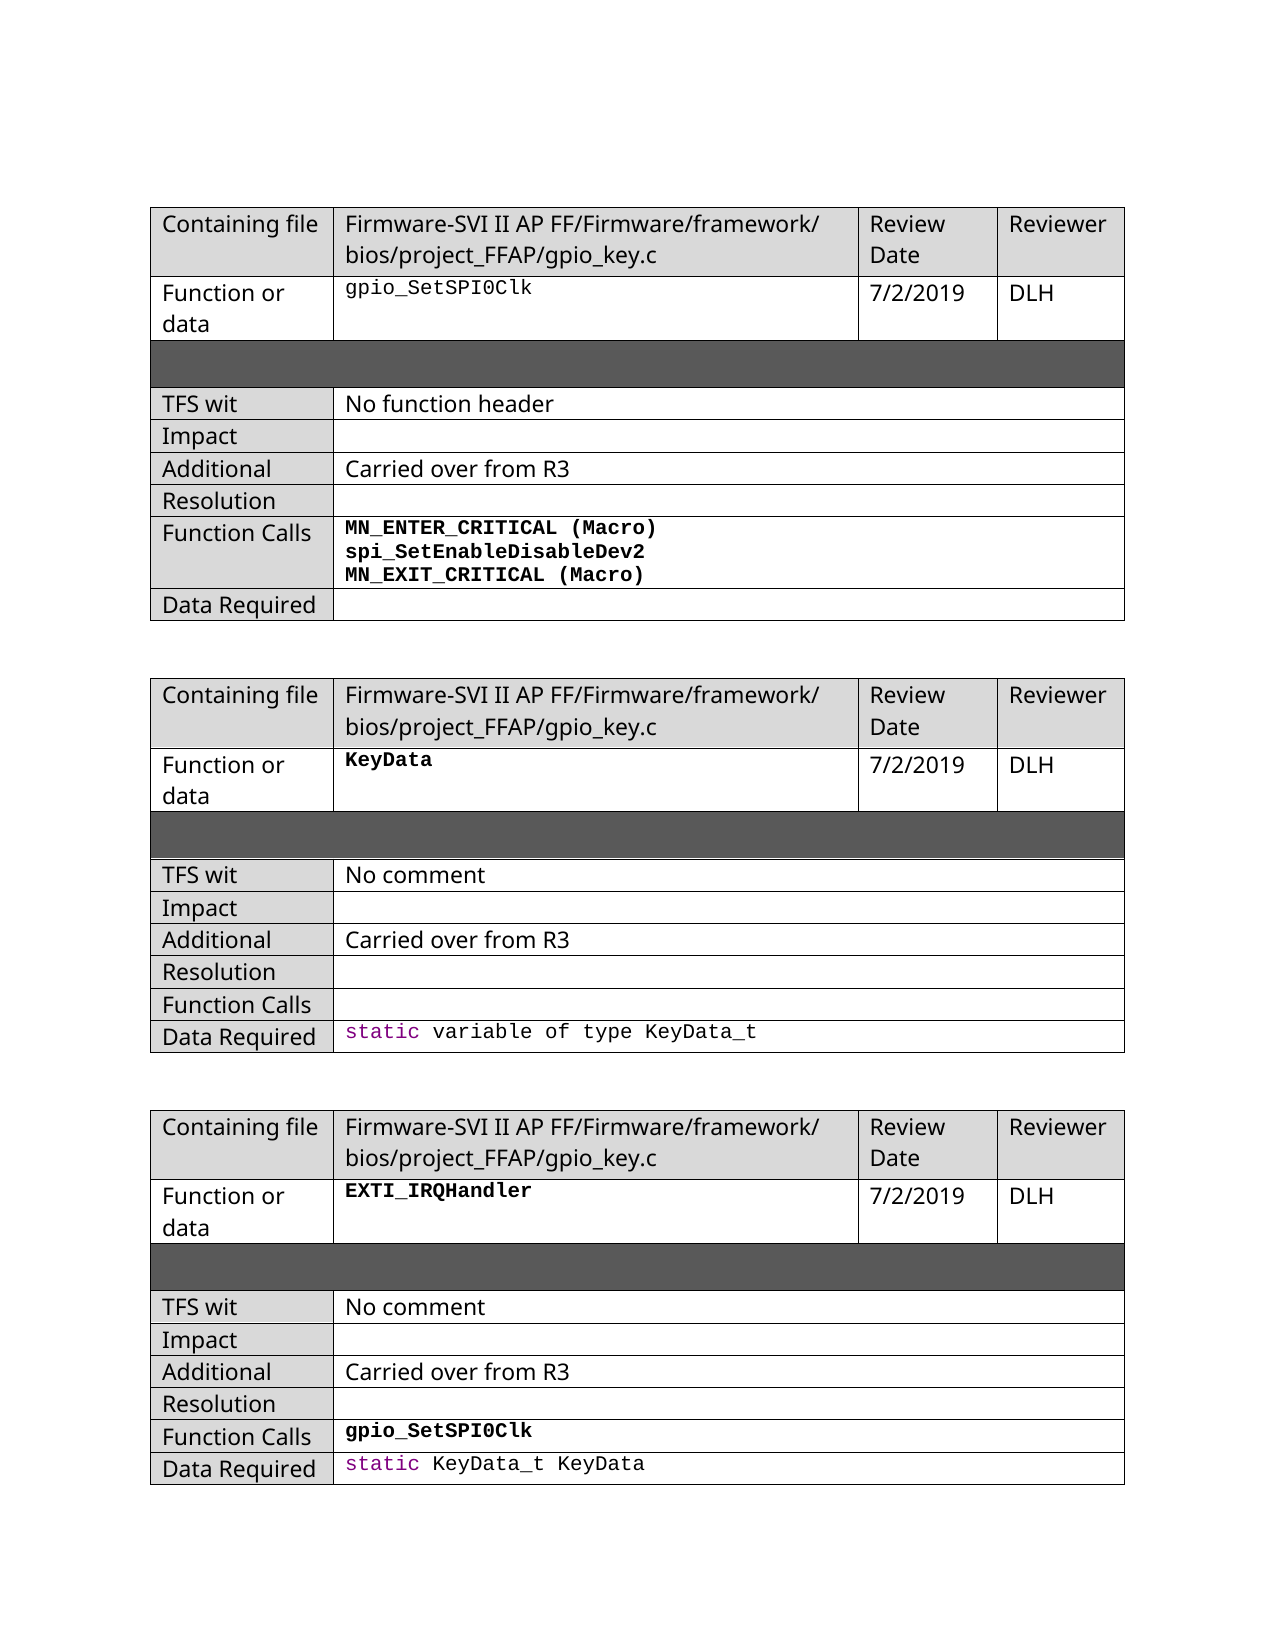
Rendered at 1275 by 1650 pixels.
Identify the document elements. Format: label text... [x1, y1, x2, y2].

table_cell gpio_SetSPI0Clk [334, 1420, 1124, 1452]
table_cell Additional [151, 453, 333, 484]
table_cell gpio_SetSPI0Clk [334, 277, 858, 339]
table_cell Function Calls [151, 517, 333, 588]
table_cell Resolution [151, 1388, 333, 1419]
table_cell KeyData [334, 749, 858, 811]
table_header Review Date [859, 208, 997, 276]
table_cell static variable of type KeyData_t [334, 1021, 1124, 1052]
table_cell Data Required [151, 589, 333, 620]
table_cell [334, 589, 1124, 620]
table_cell Function Calls [151, 1420, 333, 1452]
table_cell [334, 420, 1124, 452]
table_cell Data Required [151, 1021, 333, 1052]
table_cell Carried over from R3 [334, 453, 1124, 484]
table_cell [334, 1388, 1124, 1419]
table_cell TFS wit [151, 1291, 333, 1322]
table_cell Resolution [151, 956, 333, 988]
table_header Containing file [151, 1111, 333, 1179]
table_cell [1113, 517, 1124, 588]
table_header Containing file [151, 208, 333, 276]
table_cell Carried over from R3 [334, 1356, 1124, 1387]
table_cell No function header [334, 388, 1124, 419]
table_cell 7/2/2019 [859, 277, 997, 339]
table_cell [334, 1324, 1124, 1355]
table_cell Function or data [151, 1180, 333, 1243]
table_cell 7/2/2019 [859, 1180, 997, 1243]
table_cell [151, 341, 1124, 387]
table_cell DLH [998, 1180, 1124, 1243]
table_cell [151, 812, 1124, 858]
table_cell Function or data [151, 277, 333, 339]
table_header Review Date [859, 679, 997, 747]
table_cell Data Required [151, 1453, 333, 1484]
table_cell Impact [151, 892, 333, 923]
table_header Reviewer [998, 679, 1124, 747]
table_header Review Date [859, 1111, 997, 1179]
table_header Firmware-SVI II AP FF/Firmware/framework/ bios/project_FFAP/gpio_key.c [334, 679, 858, 747]
table_cell Resolution [151, 485, 333, 516]
table_cell TFS wit [151, 860, 333, 891]
table_cell Additional [151, 924, 333, 955]
table_cell Impact [151, 420, 333, 452]
table_cell TFS wit [151, 388, 333, 419]
table_cell EXTI_IRQHandler [334, 1180, 858, 1243]
table_header Firmware-SVI II AP FF/Firmware/framework/ bios/project_FFAP/gpio_key.c [334, 1111, 858, 1179]
table_cell Carried over from R3 [334, 924, 1124, 955]
table_header Firmware-SVI II AP FF/Firmware/framework/ bios/project_FFAP/gpio_key.c [334, 208, 858, 276]
table_cell DLH [998, 277, 1124, 339]
table_header Containing file [151, 679, 333, 747]
table_cell [334, 956, 1124, 988]
table_cell [334, 989, 1124, 1020]
table_cell [151, 1244, 1124, 1290]
table_cell Function Calls [151, 989, 333, 1020]
table_cell [334, 485, 1124, 516]
table_cell Impact [151, 1324, 333, 1355]
table_cell Function or data [151, 749, 333, 811]
table_cell No comment [334, 860, 1124, 891]
table_cell [334, 892, 1124, 923]
table_cell DLH [998, 749, 1124, 811]
table_cell static KeyData_t KeyData [334, 1453, 1124, 1484]
table_header Reviewer [998, 208, 1124, 276]
table_cell No comment [334, 1291, 1124, 1322]
table_cell 7/2/2019 [859, 749, 997, 811]
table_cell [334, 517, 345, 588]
table_cell Additional [151, 1356, 333, 1387]
table_header Reviewer [998, 1111, 1124, 1179]
